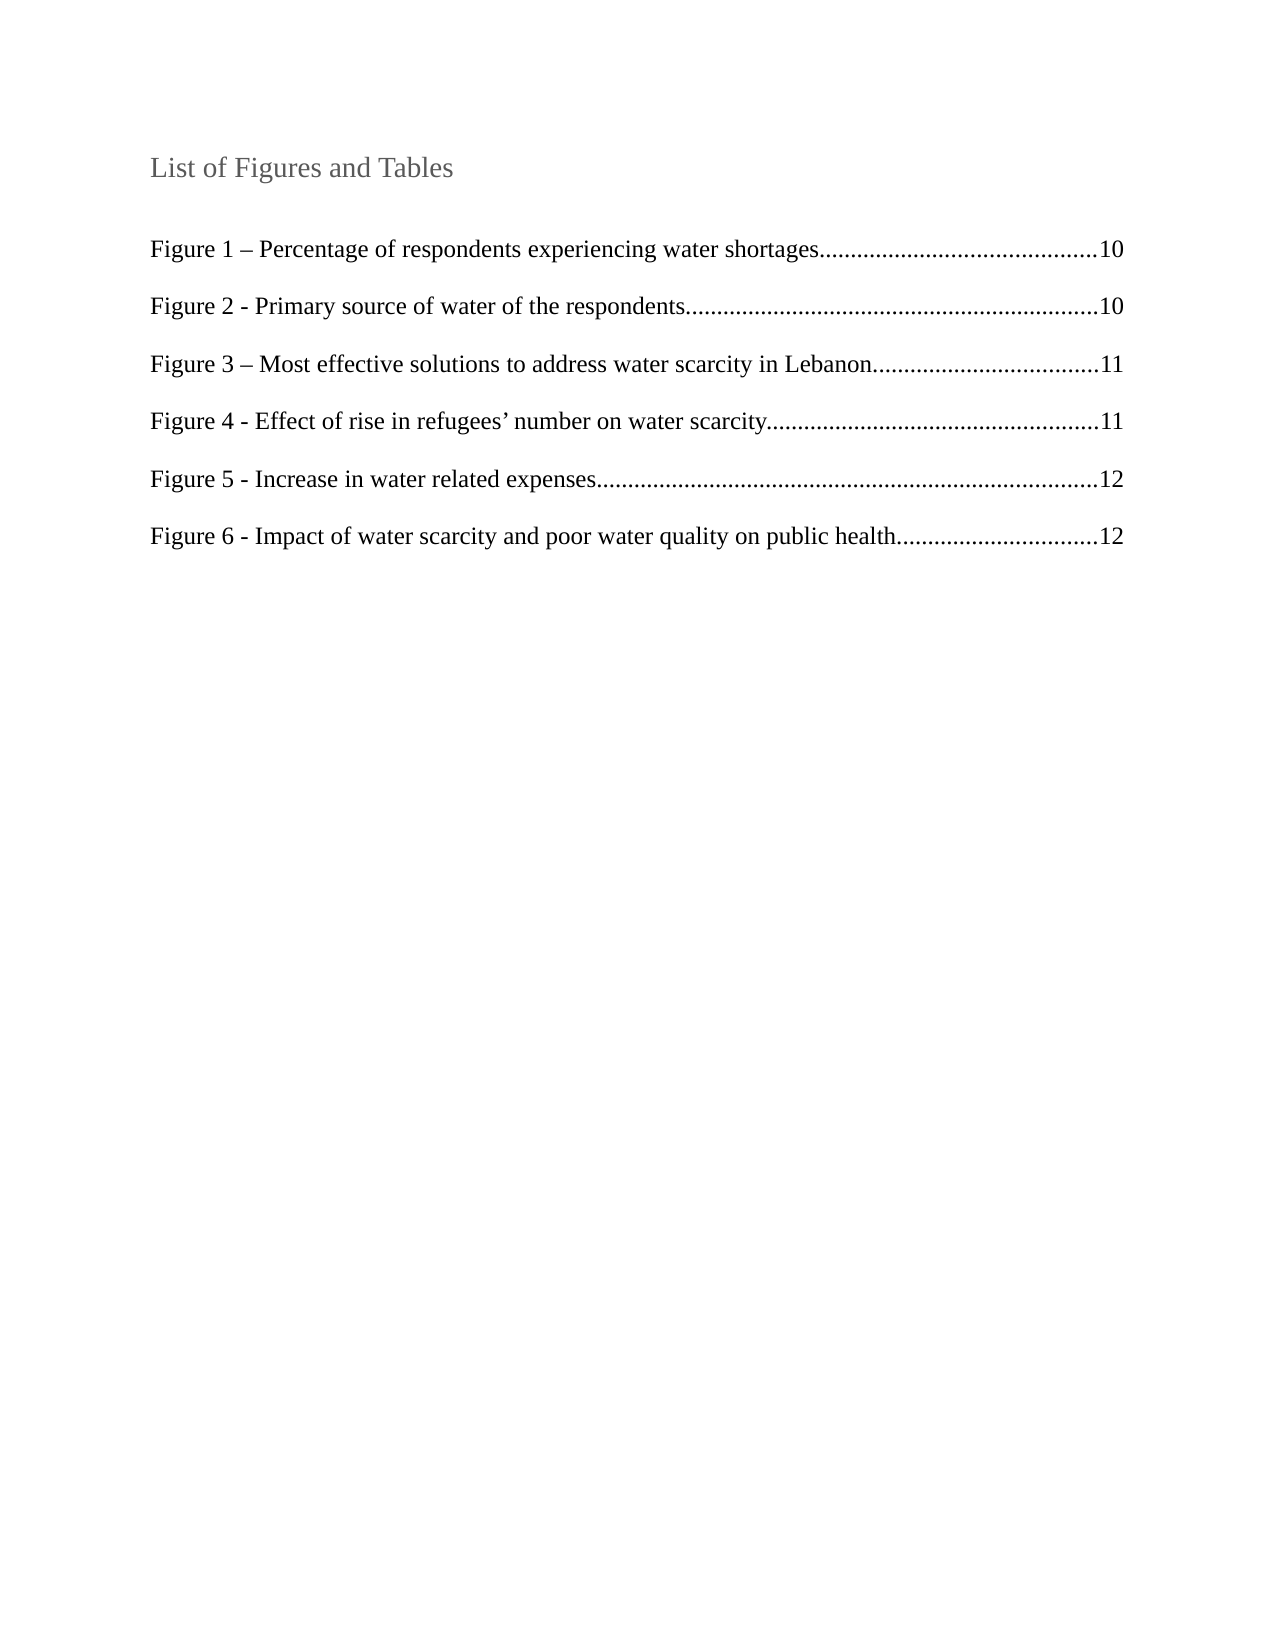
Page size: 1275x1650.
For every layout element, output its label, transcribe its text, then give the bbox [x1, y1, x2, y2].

text Figure 5 - Increase in water related expenses. 12 [150, 464, 1125, 492]
text Figure 6 - Impact of water scarcity and poor water quality on public health. 12 [150, 521, 1125, 550]
text Figure 3 – Most effective solutions to address water scarcity in Lebanon. 11 [150, 349, 1125, 377]
subtitle List of Figures and Tables [150, 150, 1125, 183]
text Figure 1 – Percentage of respondents experiencing water shortages. 10 [150, 234, 1125, 262]
text Figure 2 - Primary source of water of the respondents. 10 [150, 291, 1125, 320]
text Figure 4 - Effect of rise in refugees’ number on water scarcity. 11 [150, 406, 1125, 435]
